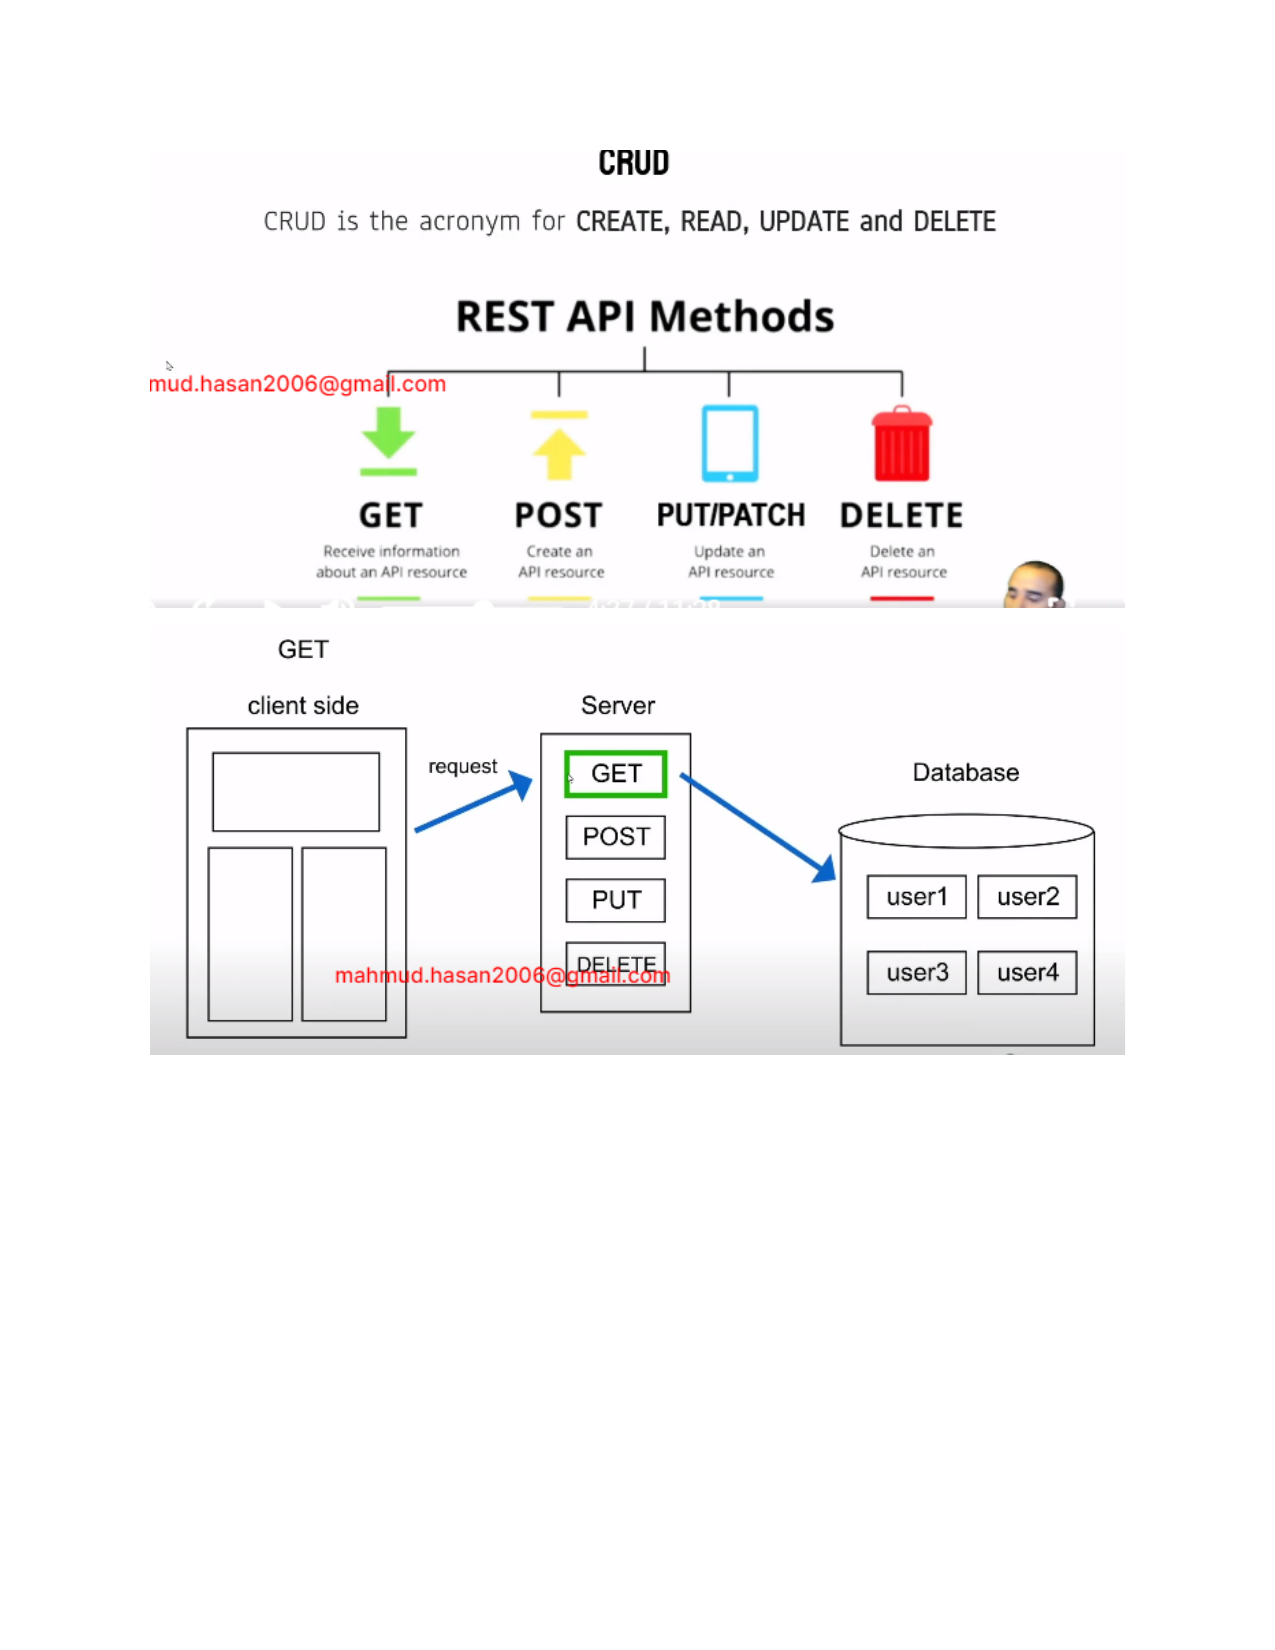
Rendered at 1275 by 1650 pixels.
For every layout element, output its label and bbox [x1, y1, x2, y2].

picture [150, 626, 1125, 1055]
picture [150, 150, 1125, 608]
